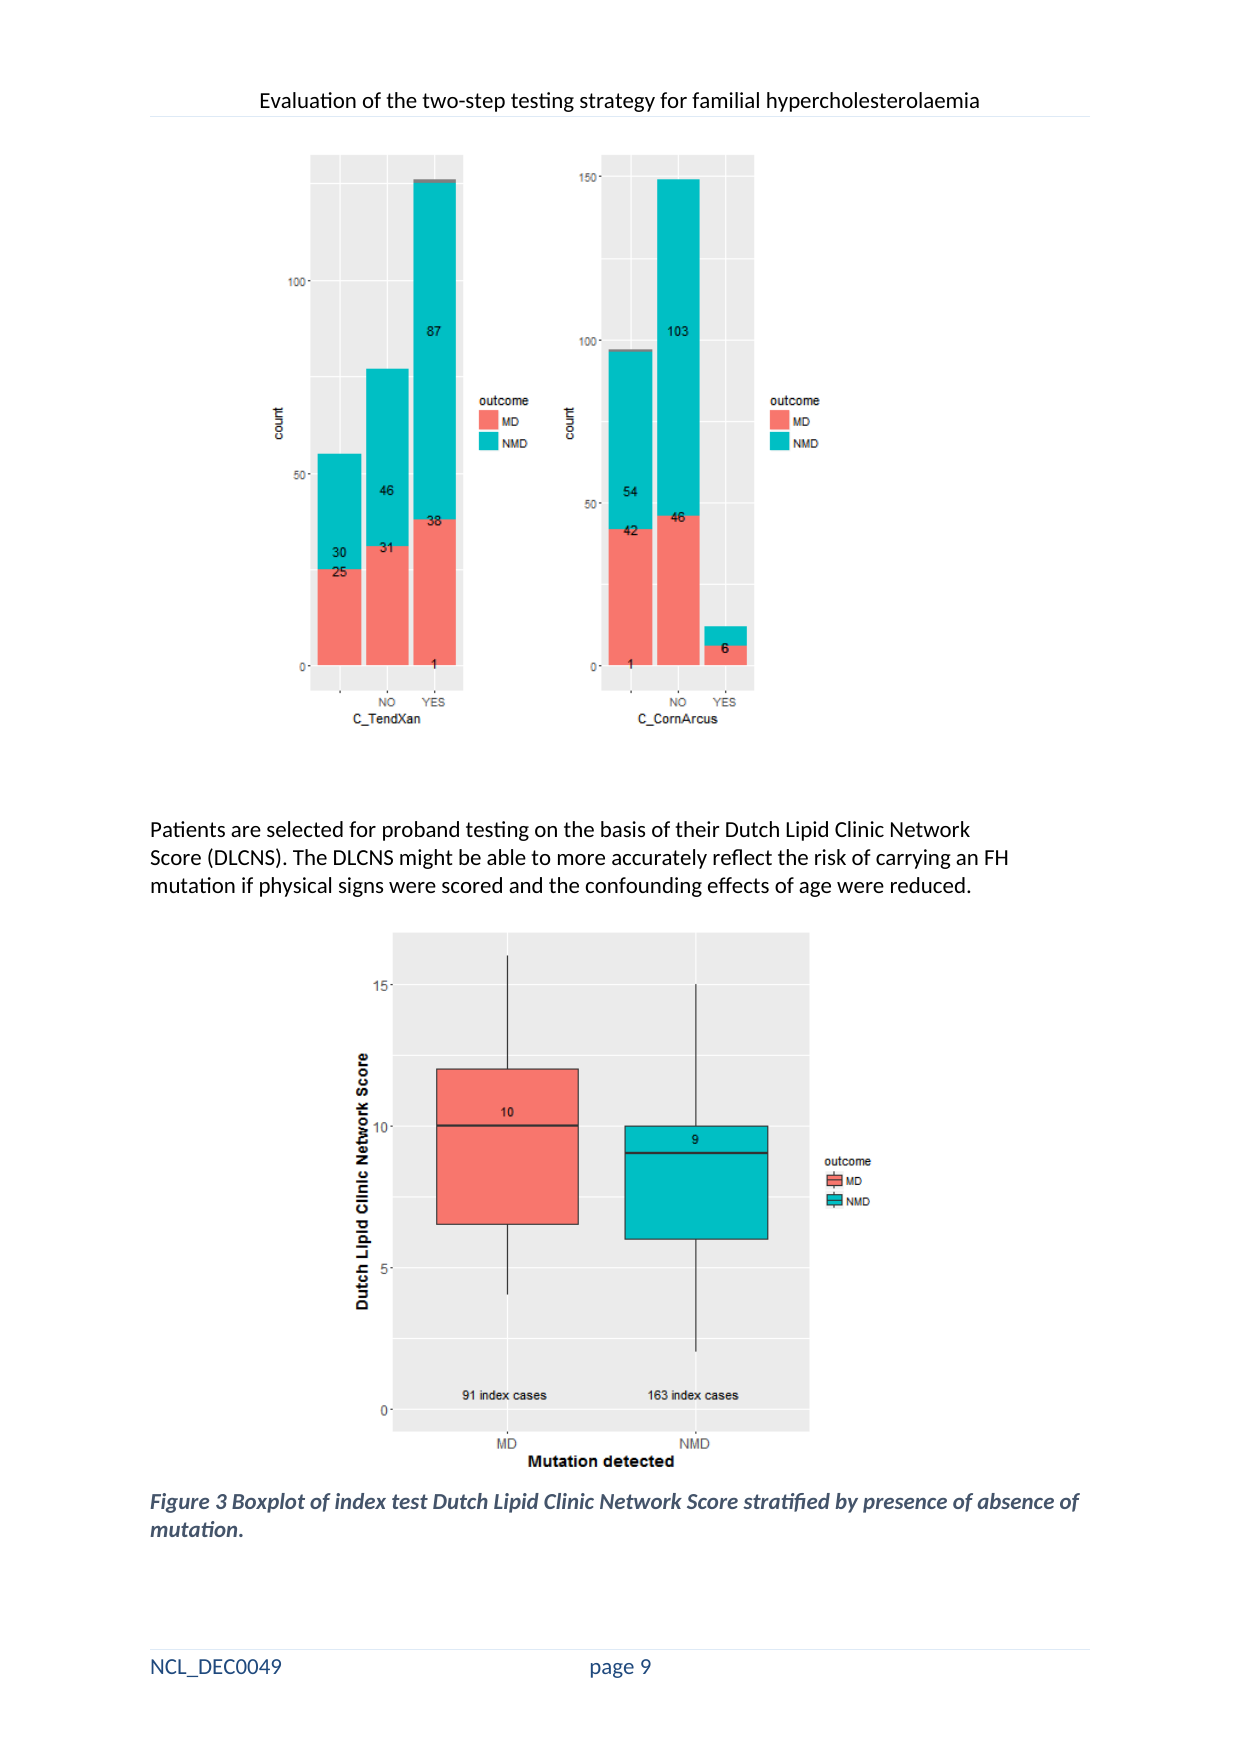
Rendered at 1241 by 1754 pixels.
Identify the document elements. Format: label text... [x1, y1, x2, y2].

picture [346, 927, 894, 1475]
text Figure 3 Boxplot of index test Dutch Lipid Clinic Network Score stratified by presence of absence of mutation. [150, 1487, 1090, 1543]
text Score (DLCNS). The DLCNS might be able to more accurately reflect the risk of carrying an FH mutation if physical signs were scored and the confounding effects of age were reduced. [150, 843, 1090, 899]
picture [262, 150, 844, 732]
text Patients are selected for proband testing on the basis of their Dutch Lipid Clinic Network [150, 815, 1090, 843]
